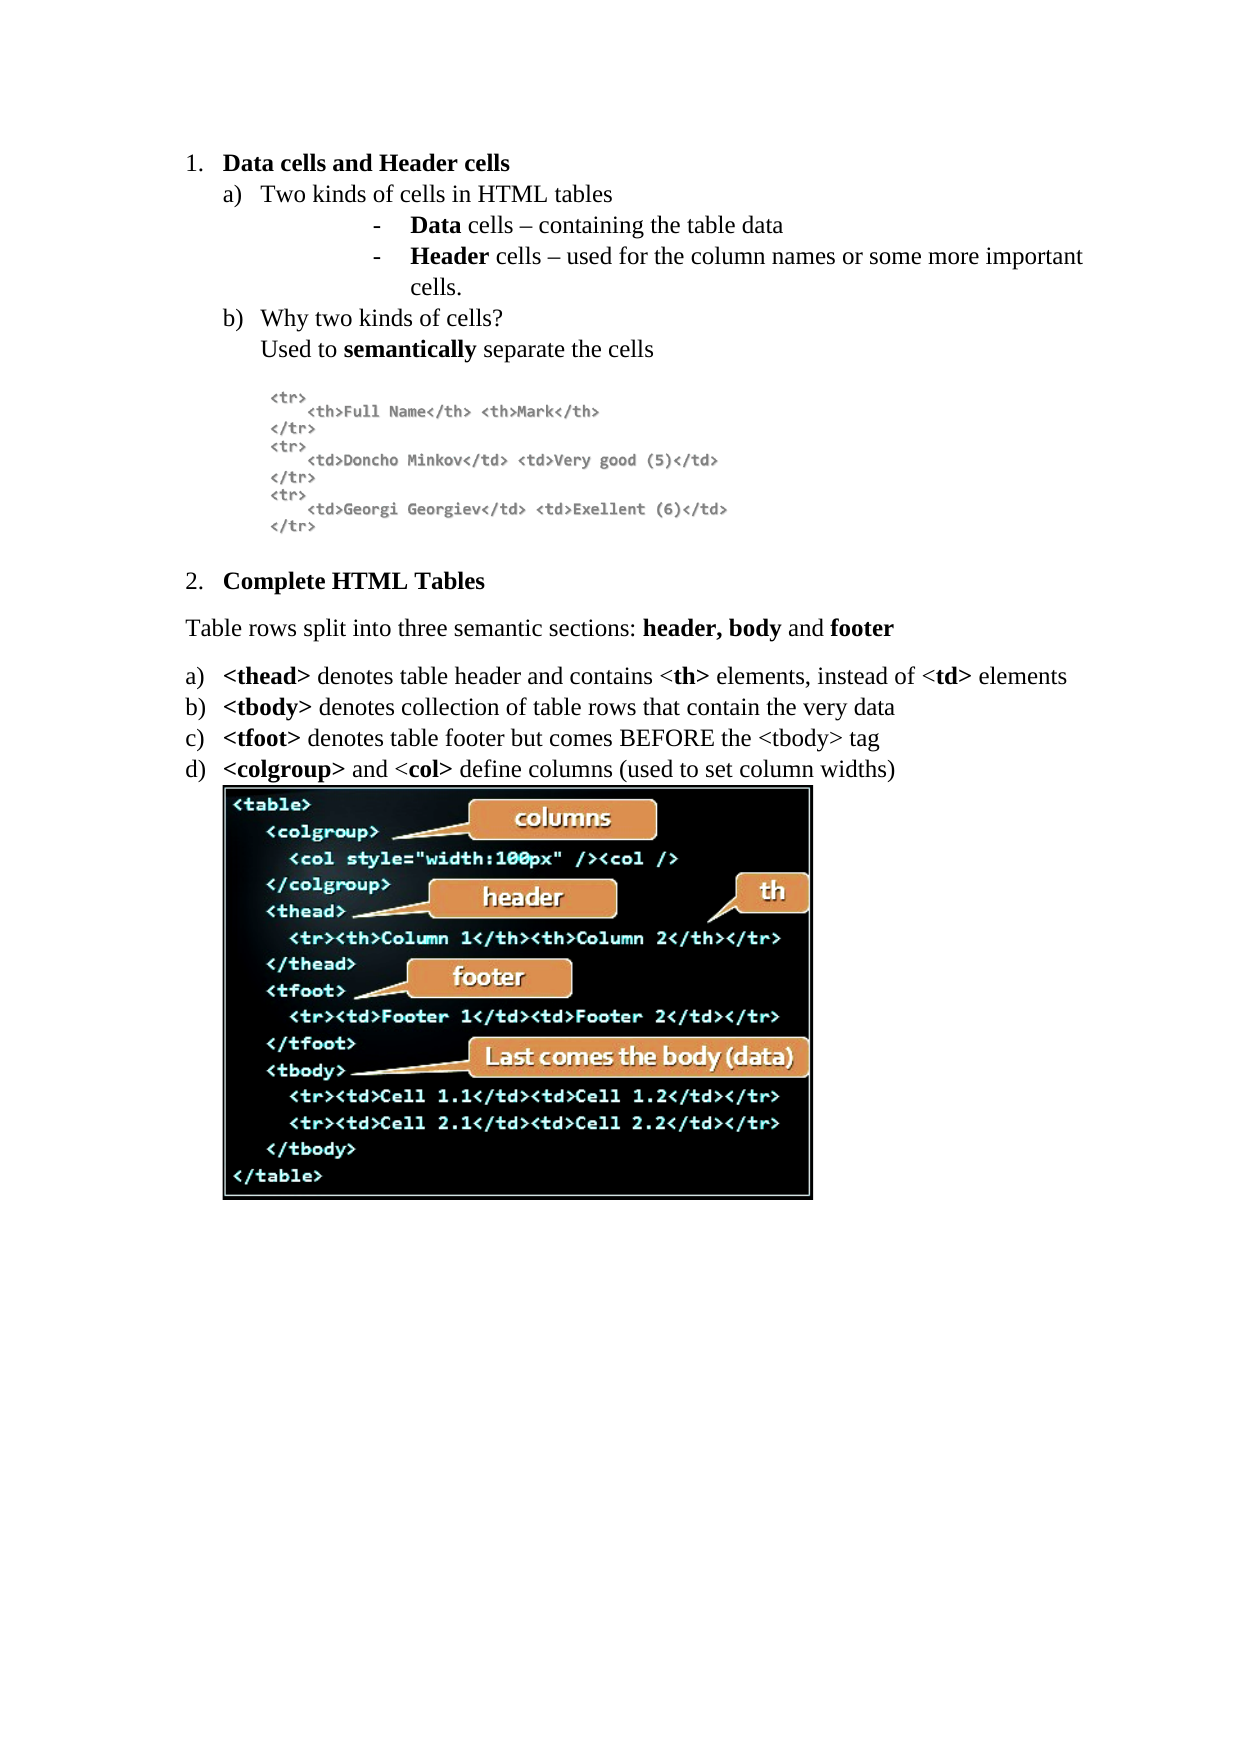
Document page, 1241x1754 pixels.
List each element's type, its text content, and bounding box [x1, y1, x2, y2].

list Complete HTML Tables [185, 566, 1093, 594]
list Two kinds of cells in HTML tables [223, 179, 1093, 207]
list <tbody> denotes collection of table rows that contain the very data [185, 692, 1093, 721]
list Data cells – containing the table data [373, 210, 1093, 238]
list <tfoot> denotes table footer but comes BEFORE the <tbody> tag [185, 723, 1093, 752]
picture [222, 785, 814, 1200]
list Used to semantically separate the cells [260, 334, 1093, 363]
list Header cells – used for the column names or some more important cells. [373, 241, 1093, 301]
list Why two kinds of cells? [223, 303, 1093, 332]
text Table rows split into three semantic sections: header, body and footer [185, 613, 1093, 642]
list <thead> denotes table header and contains <th> elements, instead of <td> elements [185, 661, 1093, 690]
picture [259, 381, 739, 547]
list Data cells and Header cells [185, 148, 1093, 176]
list <colgroup> and <col> define columns (used to set column widths) [185, 754, 1093, 783]
